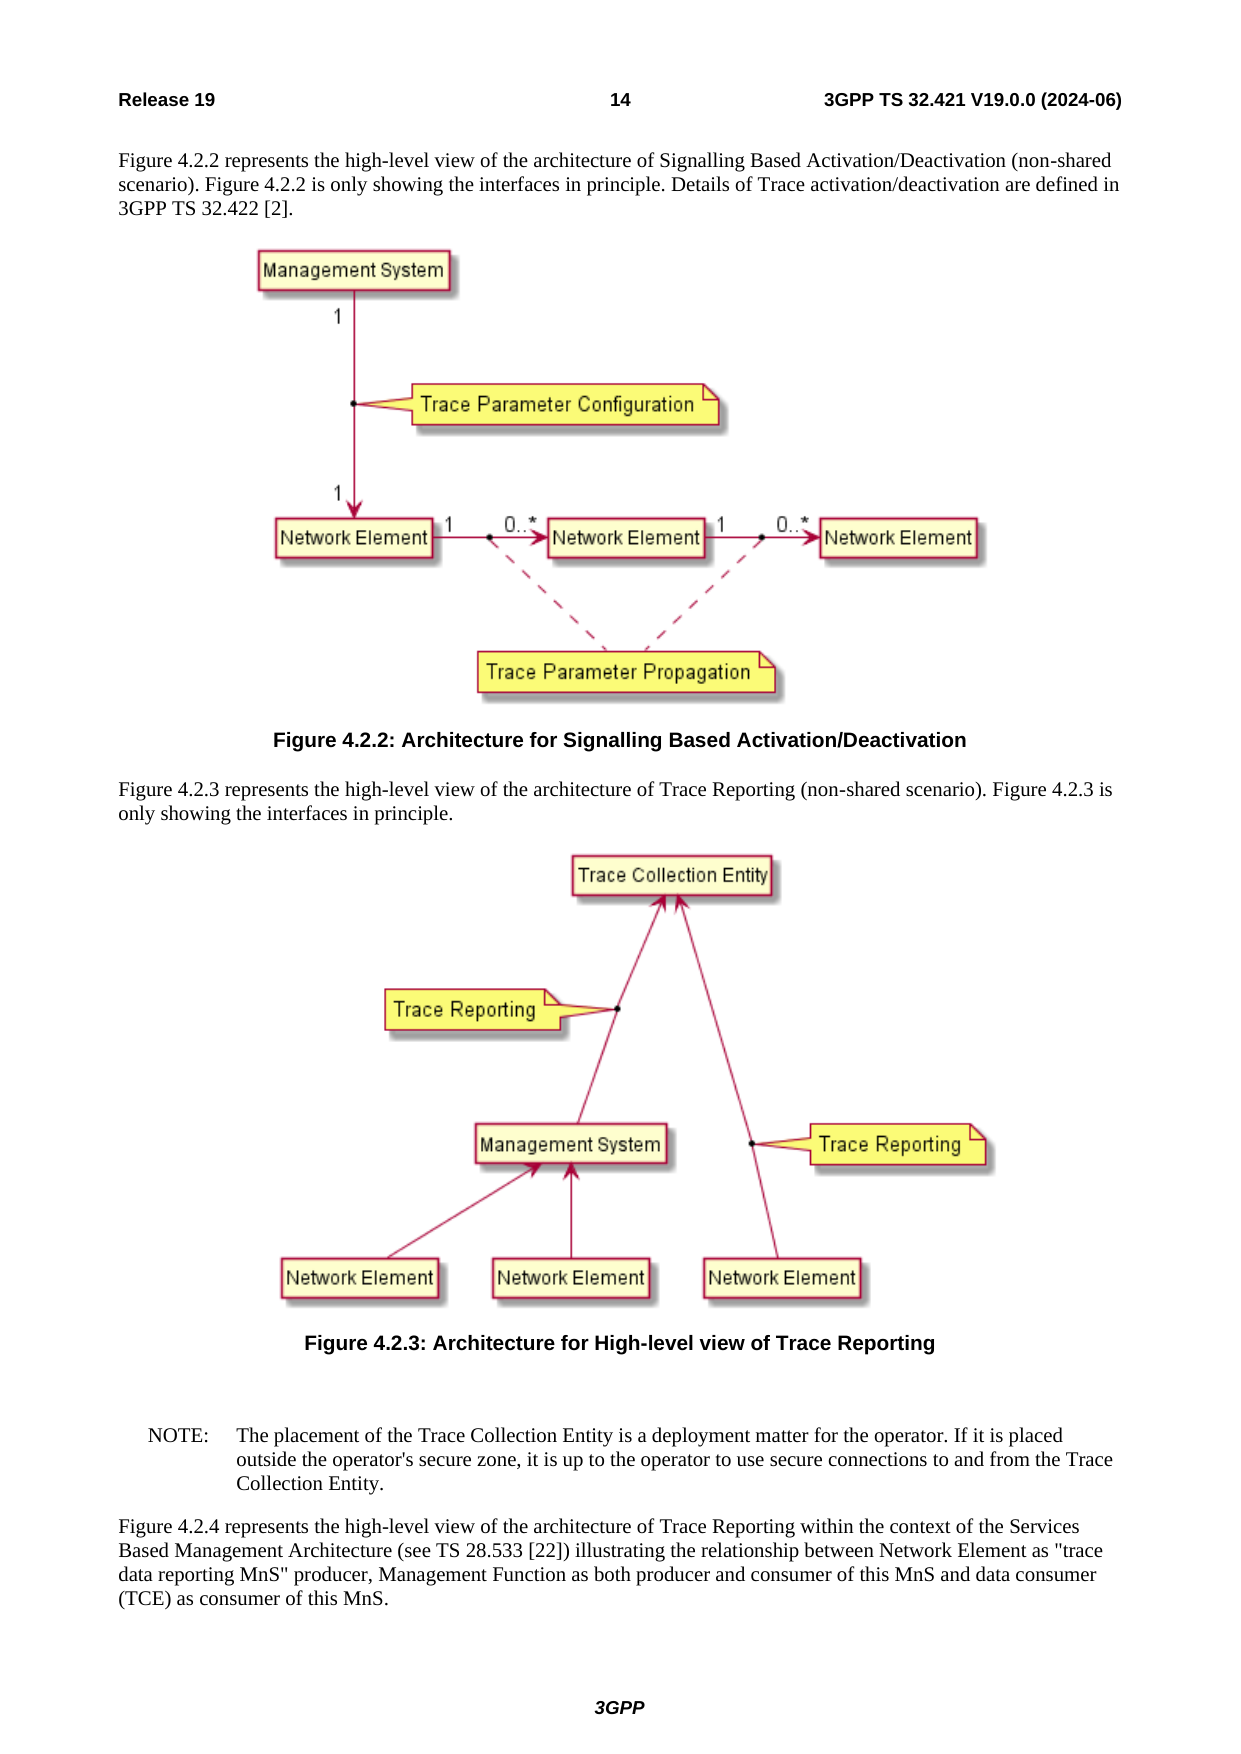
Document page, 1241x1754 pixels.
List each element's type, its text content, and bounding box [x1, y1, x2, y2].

picture [249, 238, 992, 709]
text Figure 4.2.4 represents the high-level view of the architecture of Trace Reporting within the context of the Services Based Management Architecture (see TS 28.533 [22]) illustrating the relationship between Network Element as "trace data reporting MnS" producer, Management Function as both producer and consumer of this MnS and data consumer (TCE) as consumer of this MnS. [118, 1514, 1122, 1610]
text Figure 4.2.2: Architecture for Signalling Based Activation/Deactivation [118, 728, 1122, 752]
picture [222, 843, 1018, 1313]
text Figure 4.2.2 represents the high-level view of the architecture of Signalling Based Activation/Deactivation (non-shared scenario). Figure 4.2.2 is only showing the interfaces in principle. Details of Trace activation/deactivation are defined in 3GPP TS 32.422 [2]. [118, 147, 1122, 220]
text Figure 4.2.3: Architecture for High-level view of Trace Reporting [118, 1331, 1122, 1355]
text NOTE: The placement of the Trace Collection Entity is a deployment matter for the operator. If it is placed outside the operator's secure zone, it is up to the operator to use secure connections to and from the Trace Collection Entity. [148, 1423, 1122, 1495]
text Figure 4.2.3 represents the high-level view of the architecture of Trace Reporting (non-shared scenario). Figure 4.2.3 is only showing the interfaces in principle. [118, 777, 1122, 825]
